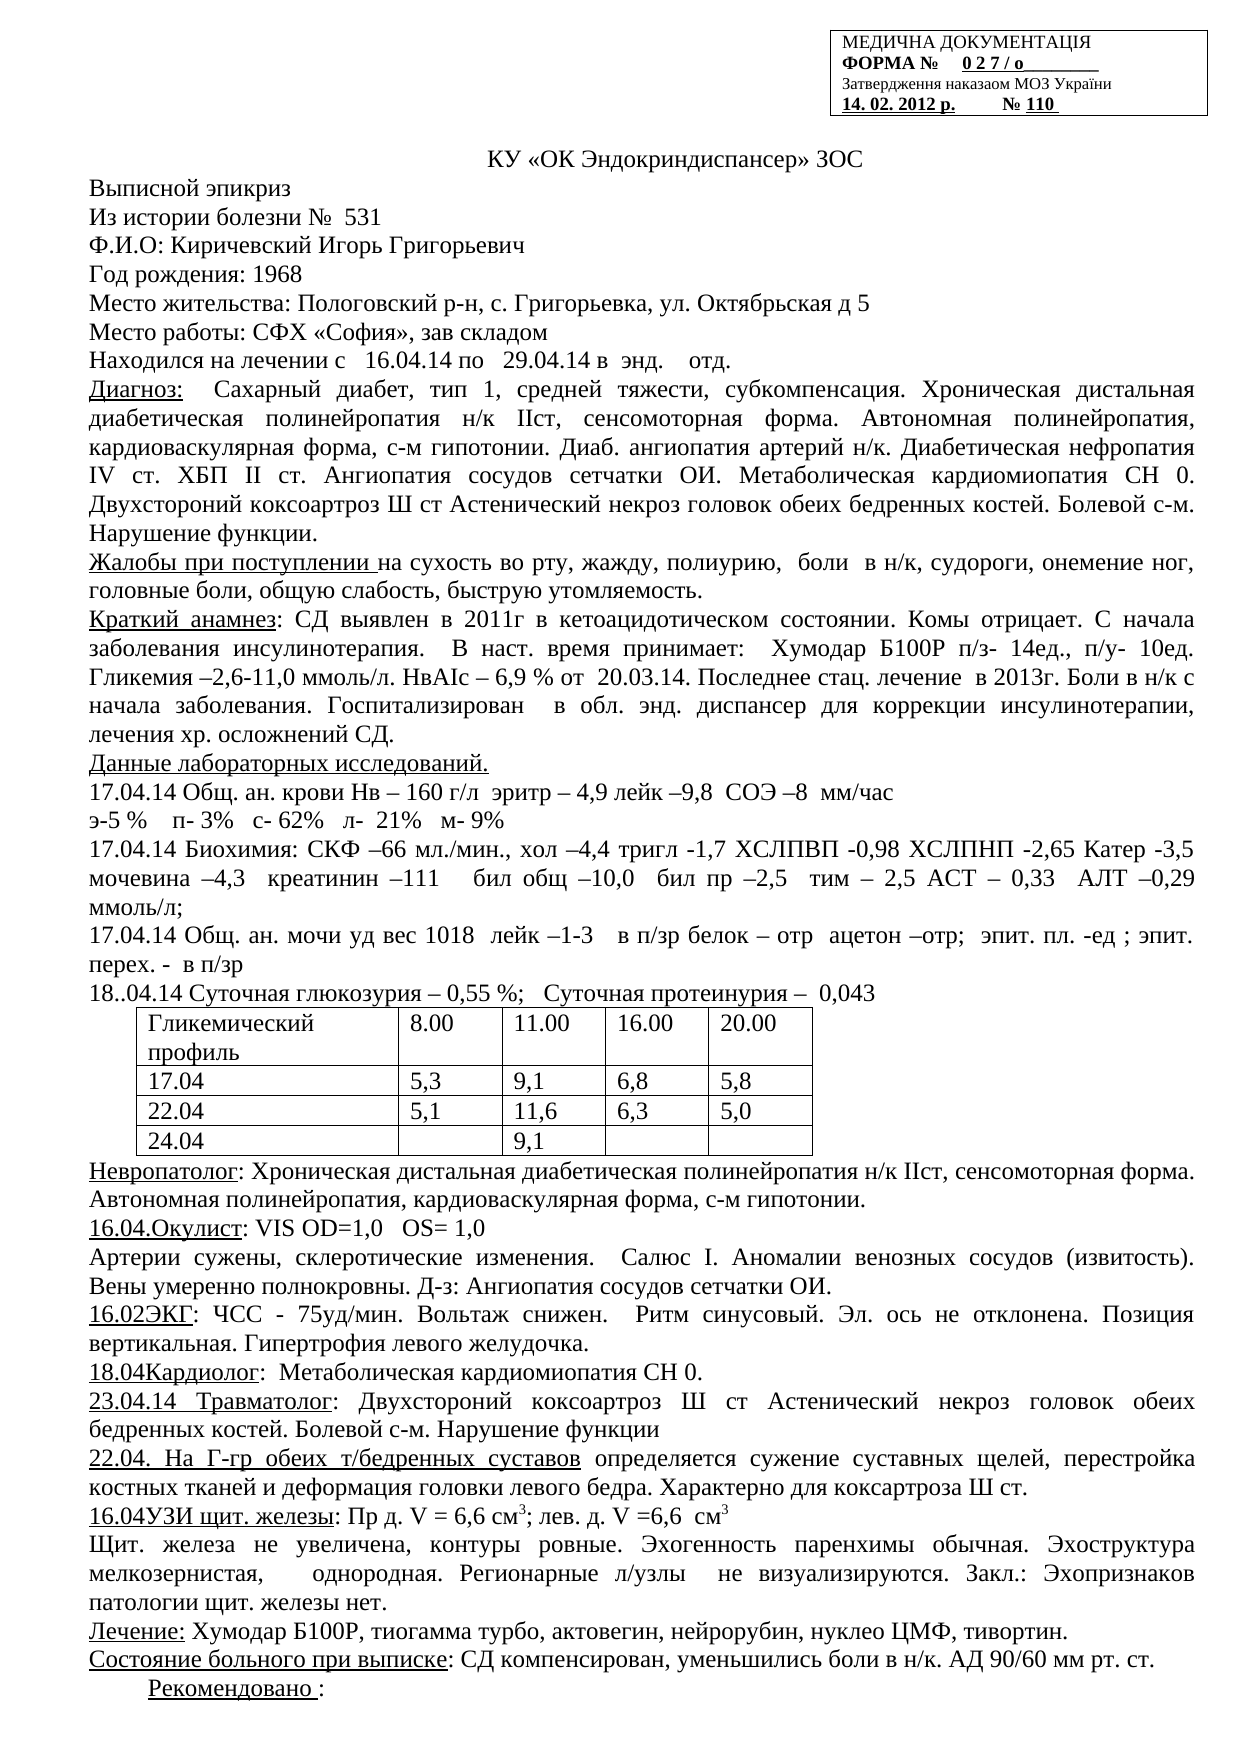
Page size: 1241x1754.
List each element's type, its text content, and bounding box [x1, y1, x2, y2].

text 16.04.Окулист: VIS OD=1,0 OS= 1,0 [89, 1213, 1196, 1242]
table_cell [606, 1126, 708, 1155]
text Место жительства: Пологовский р-н, с. Григорьевка, ул. Октябрьская д 5 [89, 288, 1196, 317]
table_cell 5,3 [399, 1066, 502, 1095]
subtitle Из истории болезни № 531 [89, 202, 1196, 231]
text Лечение: Хумодар Б100Р, тиогамма турбо, актовегин, нейрорубин, нуклео ЦМФ, тивортин. [89, 1616, 1196, 1644]
text Диагноз: Сахарный диабет, тип 1, средней тяжести, субкомпенсация. Хроническая дистальная диабетическая полинейропатия н/к IIст, сенсомоторная форма. Автономная полинейропатия, кардиоваскулярная форма, с-м гипотонии. Диаб. ангиопатия артерий н/к. Диабетическая нефропатия IV ст. ХБП II ст. Ангиопатия сосудов сетчатки ОИ. Метаболическая кардиомиопатия СН 0. Двухстороний коксоартроз Ш ст Астенический некроз головок обеих бедренных костей. Болевой с-м. Нарушение функции. [89, 374, 1196, 547]
table_header 11.00 [503, 1008, 605, 1065]
text 23.04.14 Травматолог: Двухстороний коксоартроз Ш ст Астенический некроз головок обеих бедренных костей. Болевой с-м. Нарушение функции [89, 1386, 1196, 1443]
subtitle Ф.И.О: Киричевский Игорь Григорьевич [89, 231, 1196, 259]
table_cell [709, 1126, 812, 1155]
subtitle 17.04.14 Общ. ан. мочи уд вес 1018 лейк –1-3 в п/зр белок – отр ацетон –отр; эпит. пл. -ед ; эпит. перех. - в п/зр [89, 921, 1196, 978]
table_cell 17.04 [137, 1066, 398, 1095]
text 16.04УЗИ щит. железы: Пр д. V = 6,6 см3; лев. д. V =6,6 см3 [89, 1501, 1196, 1529]
text Жалобы при поступлении на сухость во рту, жажду, полиурию, боли в н/к, судороги, онемение ног, головные боли, общую слабость, быструю утомляемость. [89, 547, 1196, 604]
table_cell 9,1 [503, 1066, 605, 1095]
table_header 20.00 [709, 1008, 812, 1065]
table_header Гликемический профиль [137, 1008, 398, 1065]
table_cell 24.04 [137, 1126, 398, 1155]
table_cell 9,1 [503, 1126, 605, 1155]
text Состояние больного при выписке: СД компенсирован, уменьшились боли в н/к. АД 90/60 мм рт. ст. [89, 1644, 1196, 1673]
text э-5 % п- 3% с- 62% л- 21% м- 9% [89, 806, 1196, 834]
table_cell 5,0 [709, 1096, 812, 1125]
text 16.02ЭКГ: ЧСС - 75уд/мин. Вольтаж снижен. Ритм синусовый. Эл. ось не отклонена. Позиция вертикальная. Гипертрофия левого желудочка. [89, 1299, 1196, 1357]
table_cell 6,3 [606, 1096, 708, 1125]
text 22.04. На Г-гр обеих т/бедренных суставов определяется сужение суставных щелей, перестройка костных тканей и деформация головки левого бедра. Характерно для коксартроза Ш ст. [89, 1443, 1196, 1501]
text Невропатолог: Хроническая дистальная диабетическая полинейропатия н/к IIст, сенсомоторная форма. Автономная полинейропатия, кардиоваскулярная форма, с-м гипотонии. [89, 1156, 1196, 1213]
text 18..04.14 Суточная глюкозурия – 0,55 %; Суточная протеинурия – 0,043 [89, 978, 1196, 1007]
subtitle Выписной эпикриз [89, 173, 1202, 202]
table_cell 5,1 [399, 1096, 502, 1125]
text Данные лабораторных исследований. [89, 748, 1196, 777]
table_header 8.00 [399, 1008, 502, 1065]
text Рекомендовано : [148, 1673, 1196, 1702]
text Щит. железа не увеличена, контуры ровные. Эхогенность паренхимы обычная. Эхоструктура мелкозернистая, однородная. Регионарные л/узлы не визуализируются. Закл.: Эхопризнаков патологии щит. железы нет. [89, 1529, 1196, 1616]
text Место работы: СФХ «София», зав складом [89, 317, 1196, 346]
text Краткий анамнез: СД выявлен в 2011г в кетоацидотическом состоянии. Комы отрицает. С начала заболевания инсулинотерапия. В наст. время принимает: Хумодар Б100Р п/з- 14ед., п/у- 10ед. Гликемия –2,6-11,0 ммоль/л. НвАIс – 6,9 % от 20.03.14. Последнее стац. лечение в 2013г. Боли в н/к с начала заболевания. Госпитализирован в обл. энд. диспансер для коррекции инсулинотерапии, лечения хр. осложнений СД. [89, 604, 1196, 748]
text 17.04.14 Общ. ан. крови Нв – 160 г/л эритр – 4,9 лейк –9,8 СОЭ –8 мм/час [89, 777, 1196, 806]
table_cell 11,6 [503, 1096, 605, 1125]
text Год рождения: 1968 [89, 259, 1196, 288]
table_cell [399, 1126, 502, 1155]
text Находился на лечении с 16.04.14 по 29.04.14 в энд. отд. [89, 346, 1196, 374]
table_cell 6,8 [606, 1066, 708, 1095]
table_cell 5,8 [709, 1066, 812, 1095]
text Артерии сужены, склеротические изменения. Салюс I. Аномалии венозных сосудов (извитость). Вены умеренно полнокровны. Д-з: Ангиопатия сосудов сетчатки ОИ. [89, 1242, 1196, 1299]
subtitle КУ «ОК Эндокриндиспансер» ЗОС [148, 144, 1202, 173]
text 18.04Кардиолог: Метаболическая кардиомиопатия СН 0. [89, 1357, 1196, 1386]
table_header 16.00 [606, 1008, 708, 1065]
text 17.04.14 Биохимия: СКФ –66 мл./мин., хол –4,4 тригл -1,7 ХСЛПВП -0,98 ХСЛПНП -2,65 Катер -3,5 мочевина –4,3 креатинин –111 бил общ –10,0 бил пр –2,5 тим – 2,5 АСТ – 0,33 АЛТ –0,29 ммоль/л; [89, 834, 1196, 921]
table_cell 22.04 [137, 1096, 398, 1125]
